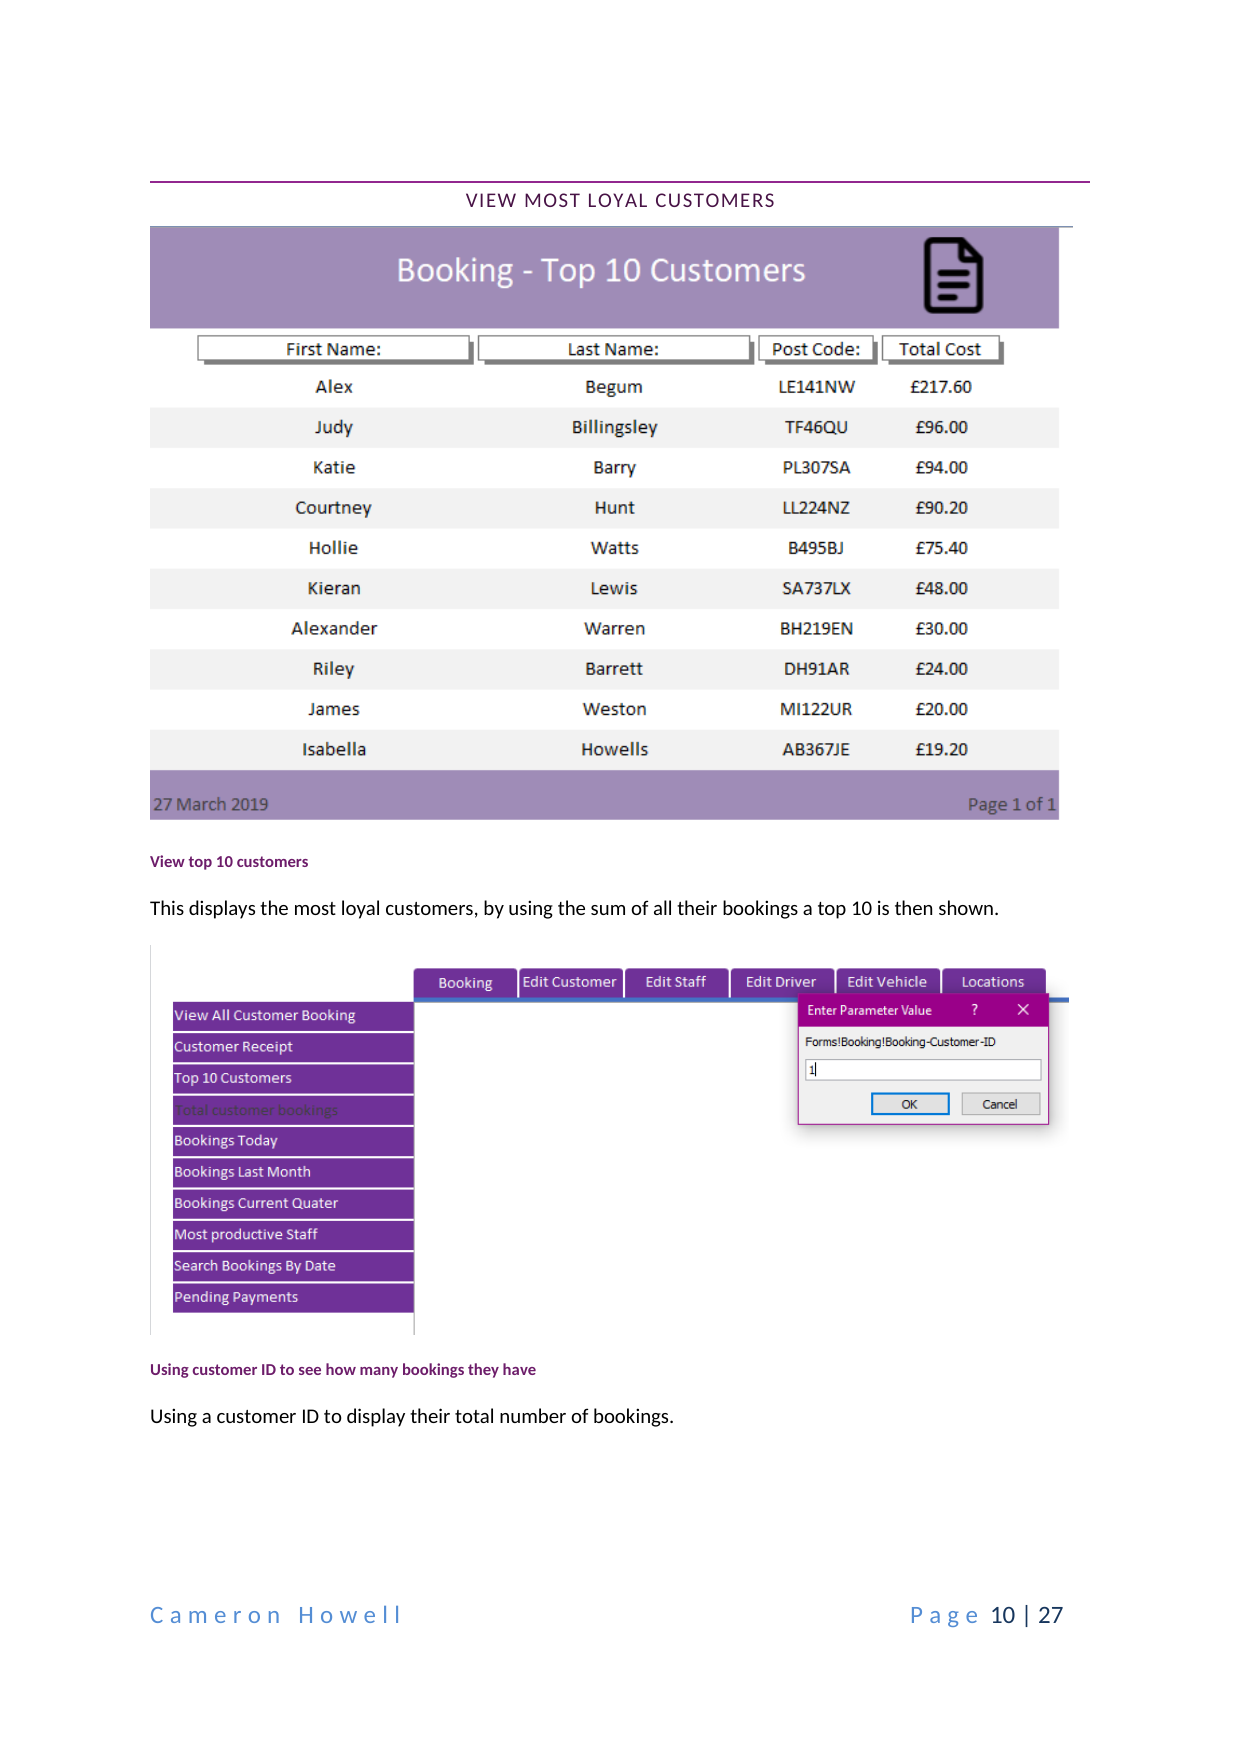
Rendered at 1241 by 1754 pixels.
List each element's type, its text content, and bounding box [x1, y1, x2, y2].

text Using customer ID to see how many bookings they have [150, 1359, 1090, 1379]
subtitle View most loyal customers [150, 183, 1090, 212]
picture [150, 945, 1069, 1335]
text This displays the most loyal customers, by using the sum of all their bookings a top 10 is then shown. [150, 895, 1090, 921]
text Using a customer ID to display their total number of bookings. [150, 1403, 1090, 1428]
text View top 10 customers [150, 851, 1090, 871]
picture [150, 226, 1073, 827]
